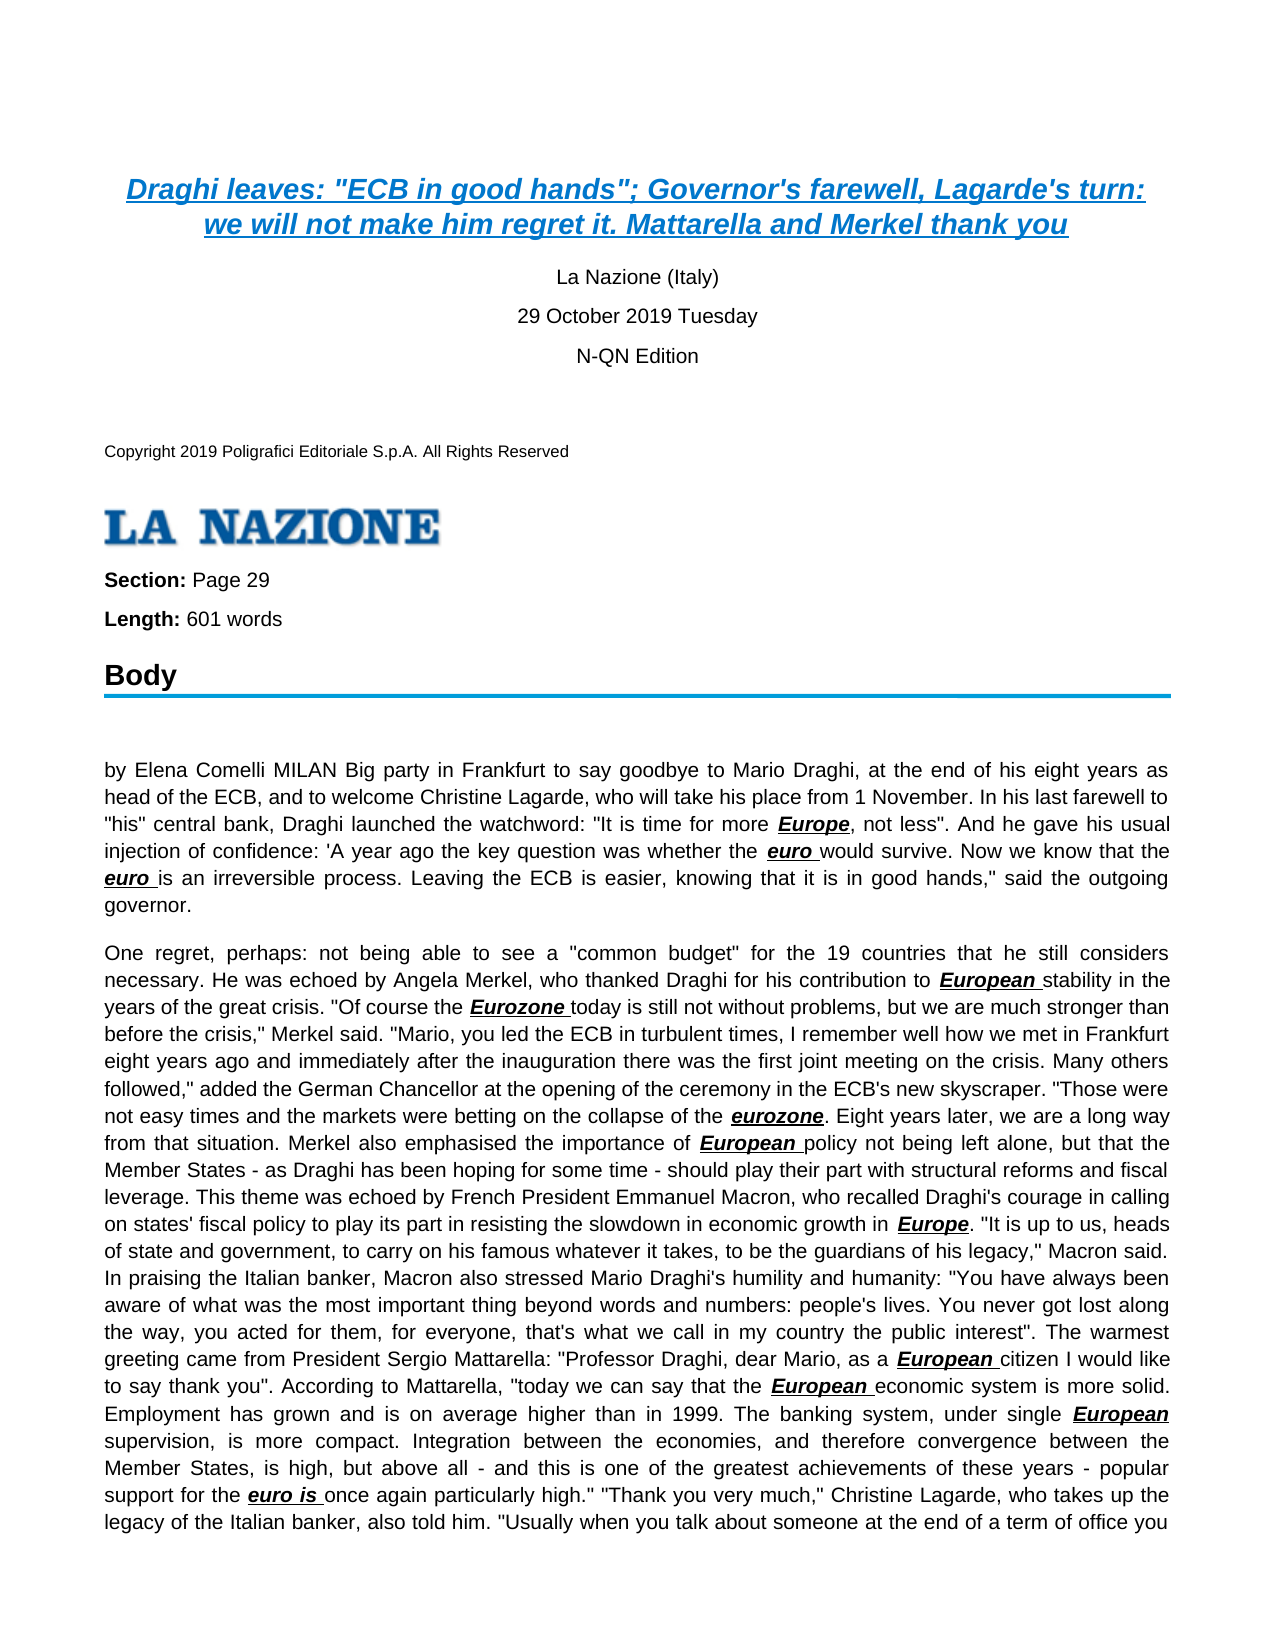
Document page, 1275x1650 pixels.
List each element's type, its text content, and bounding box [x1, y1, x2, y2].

text La Nazione (Italy) [104, 262, 1171, 289]
text by Elena Comelli MILAN Big party in Frankfurt to say goodbye to Mario Draghi, at the end of his eight years as head of the ECB, and to welcome Christine Lagarde, who will take his place from 1 November. In his last farewell to "his" central bank, Draghi launched the watchword: "It is time for more Europe, not less". And he gave his usual injection of confidence: 'A year ago the key question was whether the euro would survive. Now we know that the euro is an irreversible process. Leaving the ECB is easier, knowing that it is in good hands," said the outgoing governor. [104, 754, 1171, 917]
text 29 October 2019 Tuesday [104, 301, 1171, 328]
text Copyright 2019 Poligrafici Editoriale S.p.A. All Rights Reserved [104, 409, 1171, 461]
text Length: 601 words [104, 604, 1171, 631]
text Draghi leaves: "ECB in good hands"; Governor's farewell, Lagarde's turn: we will not make him regret it. Mattarella and Merkel thank you [104, 170, 1171, 241]
text Section: Page 29 [104, 564, 1171, 592]
text N-QN Edition [104, 341, 1171, 368]
text Body [104, 656, 1171, 692]
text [104, 938, 1171, 1534]
picture [104, 502, 442, 552]
